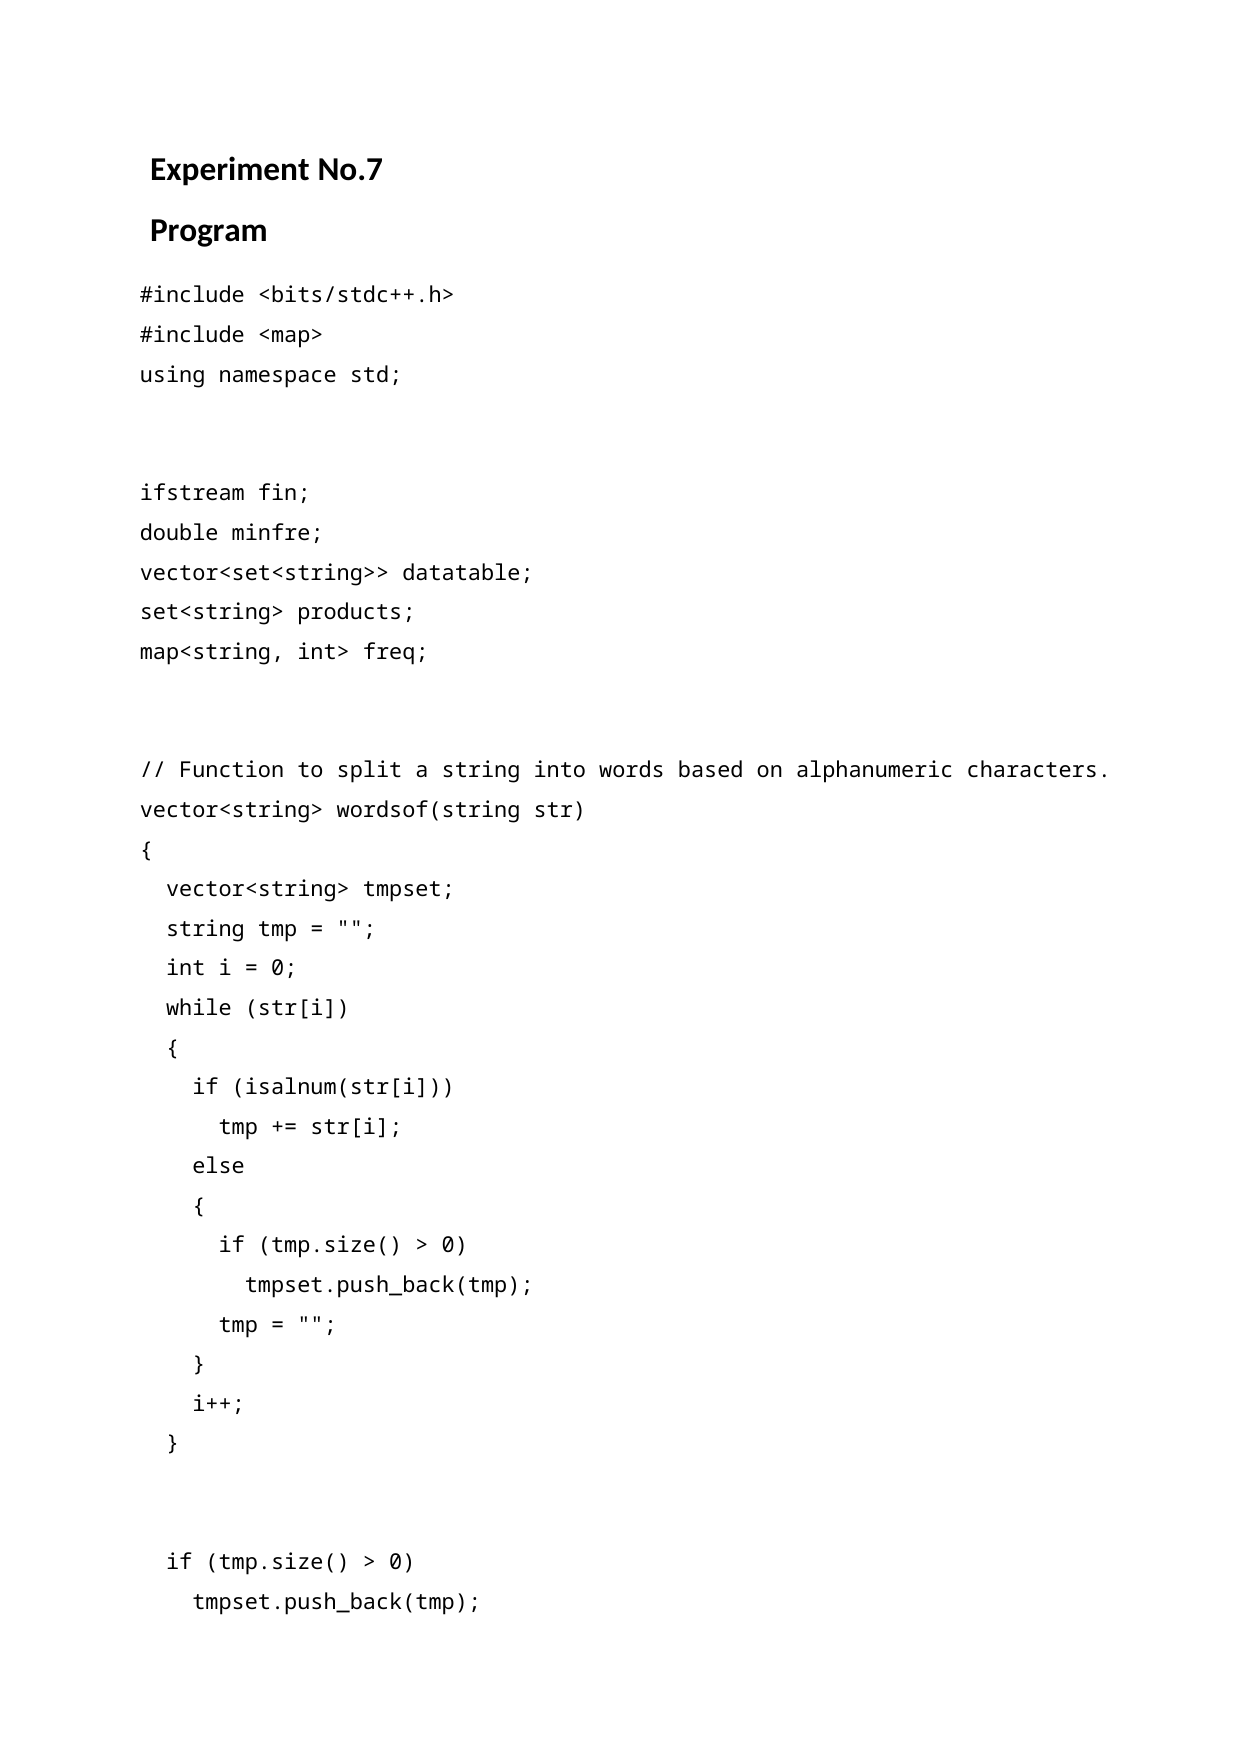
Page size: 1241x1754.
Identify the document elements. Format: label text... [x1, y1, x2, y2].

text tmp = ""; [139, 1299, 1167, 1338]
text #include <bits/stdc++.h> [139, 269, 1167, 309]
text set<string> products; [139, 586, 1167, 626]
text if (tmp.size() > 0) [139, 1219, 1167, 1259]
text string tmp = ""; [139, 903, 1167, 942]
text vector<string> wordsof(string str) [139, 784, 1167, 824]
text tmpset.push_back(tmp); [139, 1259, 1167, 1299]
text { [139, 824, 1167, 863]
text tmp += str[i]; [139, 1101, 1167, 1140]
text vector<set<string>> datatable; [139, 547, 1167, 586]
text map<string, int> freq; [139, 626, 1167, 665]
text tmpset.push_back(tmp); [139, 1576, 1167, 1615]
text i++; [139, 1378, 1167, 1417]
text { [139, 1022, 1167, 1061]
text if (isalnum(str[i])) [139, 1061, 1167, 1101]
text Experiment No.7 Program [150, 148, 485, 250]
text { [139, 1180, 1167, 1219]
text while (str[i]) [139, 982, 1167, 1022]
text #include <map> [139, 309, 1167, 349]
text // Function to split a string into words based on alphanumeric characters. [139, 744, 1167, 784]
text if (tmp.size() > 0) [139, 1536, 1167, 1576]
text double minfre; [139, 507, 1167, 547]
text int i = 0; [139, 942, 1167, 982]
text } [139, 1417, 1167, 1457]
text else [139, 1140, 1167, 1180]
text ifstream fin; [139, 467, 1167, 507]
text vector<string> tmpset; [139, 863, 1167, 903]
text } [139, 1338, 1167, 1378]
text using namespace std; [139, 349, 1167, 388]
